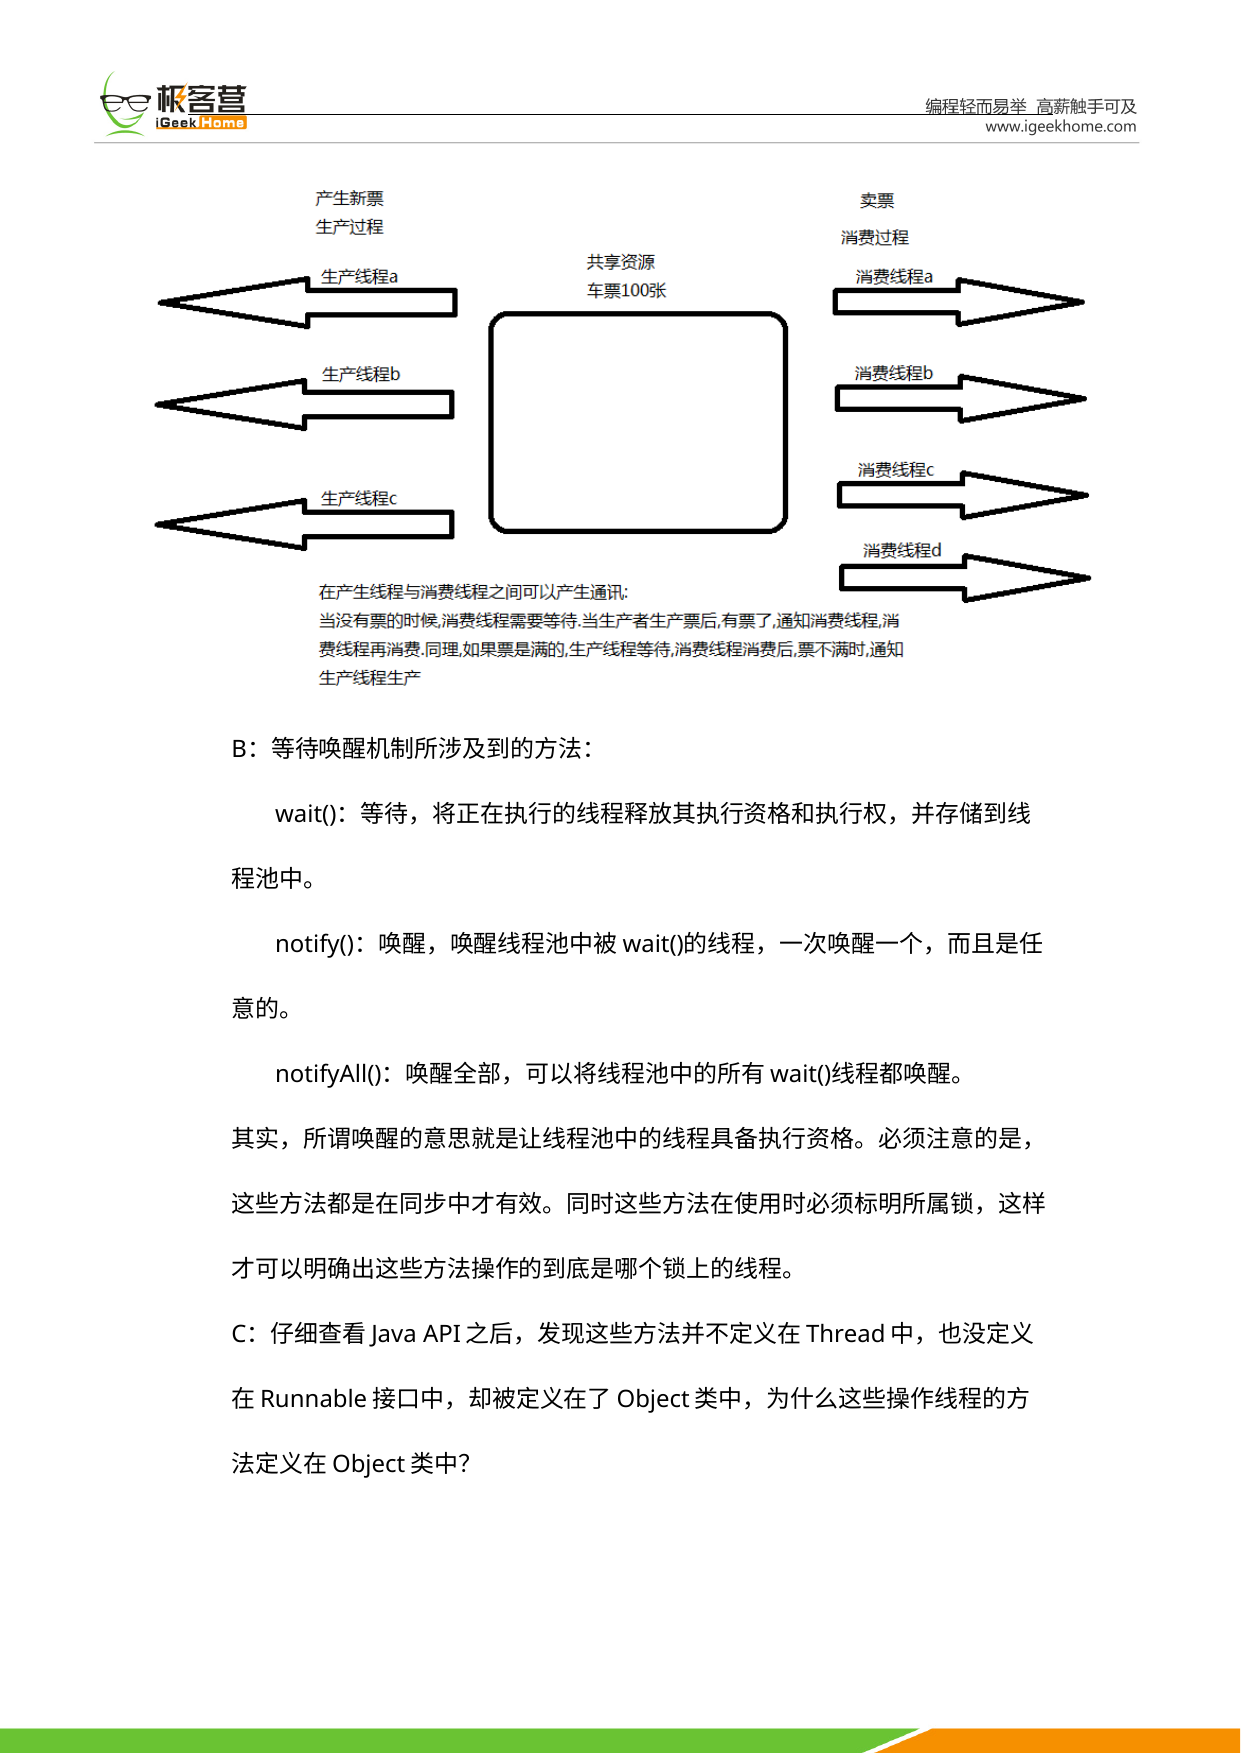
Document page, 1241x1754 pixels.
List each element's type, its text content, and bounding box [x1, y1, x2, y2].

picture [143, 170, 1106, 706]
picture [0, 1, 1241, 151]
text notifyAll()：唤醒全部，可以将线程池中的所有wait()线程都唤醒。 [231, 1039, 1053, 1104]
picture [0, 1690, 1241, 1753]
text C：仔细查看Java API之后，发现这些方法并不定义在Thread中，也没定义在Runnable接口中，却被定义在了Object类中，为什么这些操作线程的方法定义在Object类中？ [231, 1299, 1053, 1494]
text 其实，所谓唤醒的意思就是让线程池中的线程具备执行资格。必须注意的是，这些方法都是在同步中才有效。同时这些方法在使用时必须标明所属锁，这样才可以明确出这些方法操作的到底是哪个锁上的线程。 [231, 1104, 1053, 1299]
text notify()：唤醒，唤醒线程池中被wait()的线程，一次唤醒一个，而且是任意的。 [231, 909, 1053, 1039]
text wait()：等待，将正在执行的线程释放其执行资格和执行权，并存储到线程池中。 [231, 779, 1053, 909]
text B：等待唤醒机制所涉及到的方法： [231, 714, 1053, 779]
